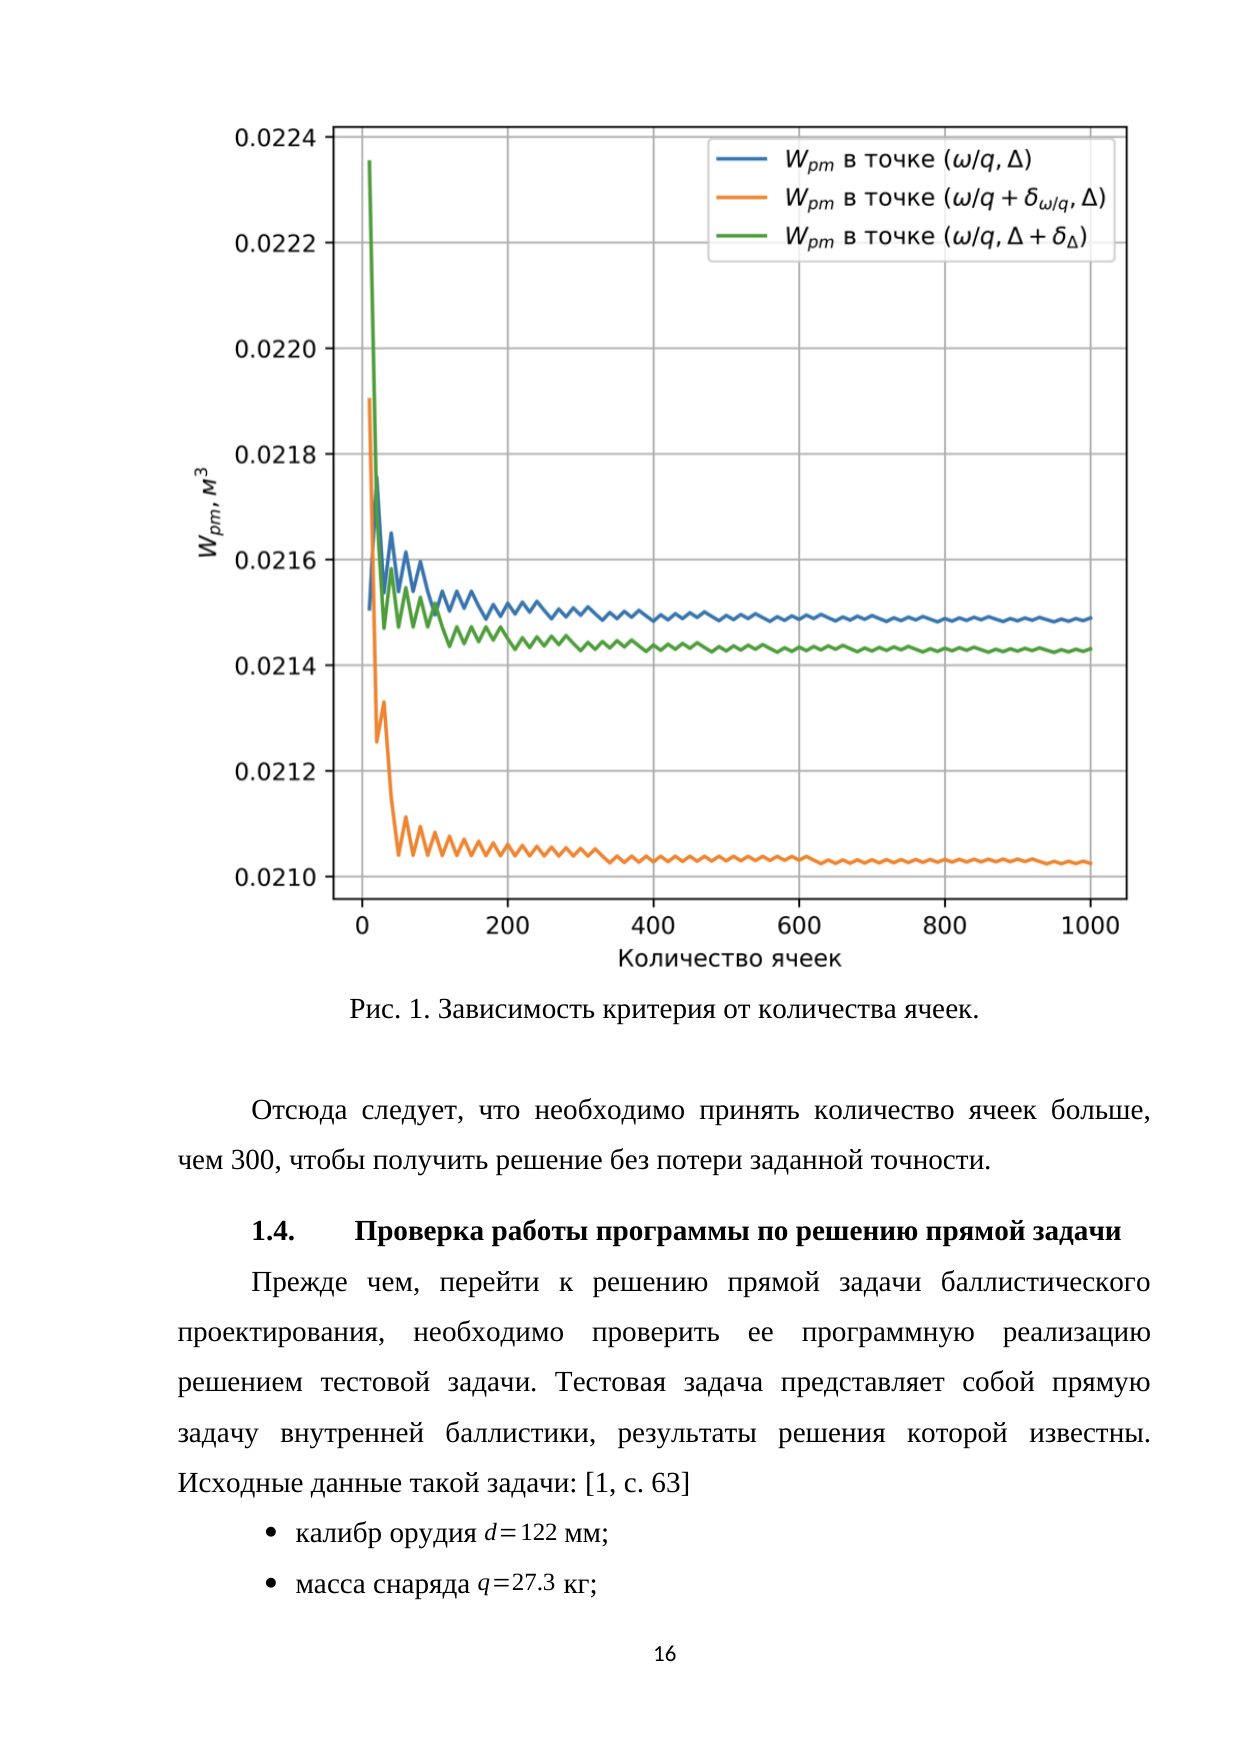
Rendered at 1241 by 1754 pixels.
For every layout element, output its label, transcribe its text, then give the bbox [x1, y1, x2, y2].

subtitle Проверка работы программы по решению прямой задачи [177, 1213, 1152, 1247]
text Прежде чем, перейти к решению прямой задачи баллистического проектирования, необходимо проверить ее программную реализацию решением тестовой задачи. Тестовая задача представляет собой прямую задачу внутренней баллистики, результаты решения которой известны. Исходные данные такой задачи: [1, с. 63] [177, 1264, 1152, 1499]
list масса снаряда кг; [266, 1566, 1152, 1599]
text Отсюда следует, что необходимо принять количество ячеек больше, чем 300, чтобы получить решение без потери заданной точности. [177, 1092, 1152, 1176]
list калибр орудия мм; [266, 1515, 1152, 1549]
text Рис. 1. Зависимость критерия от количества ячеек. [177, 991, 1152, 1025]
picture [177, 118, 1152, 975]
